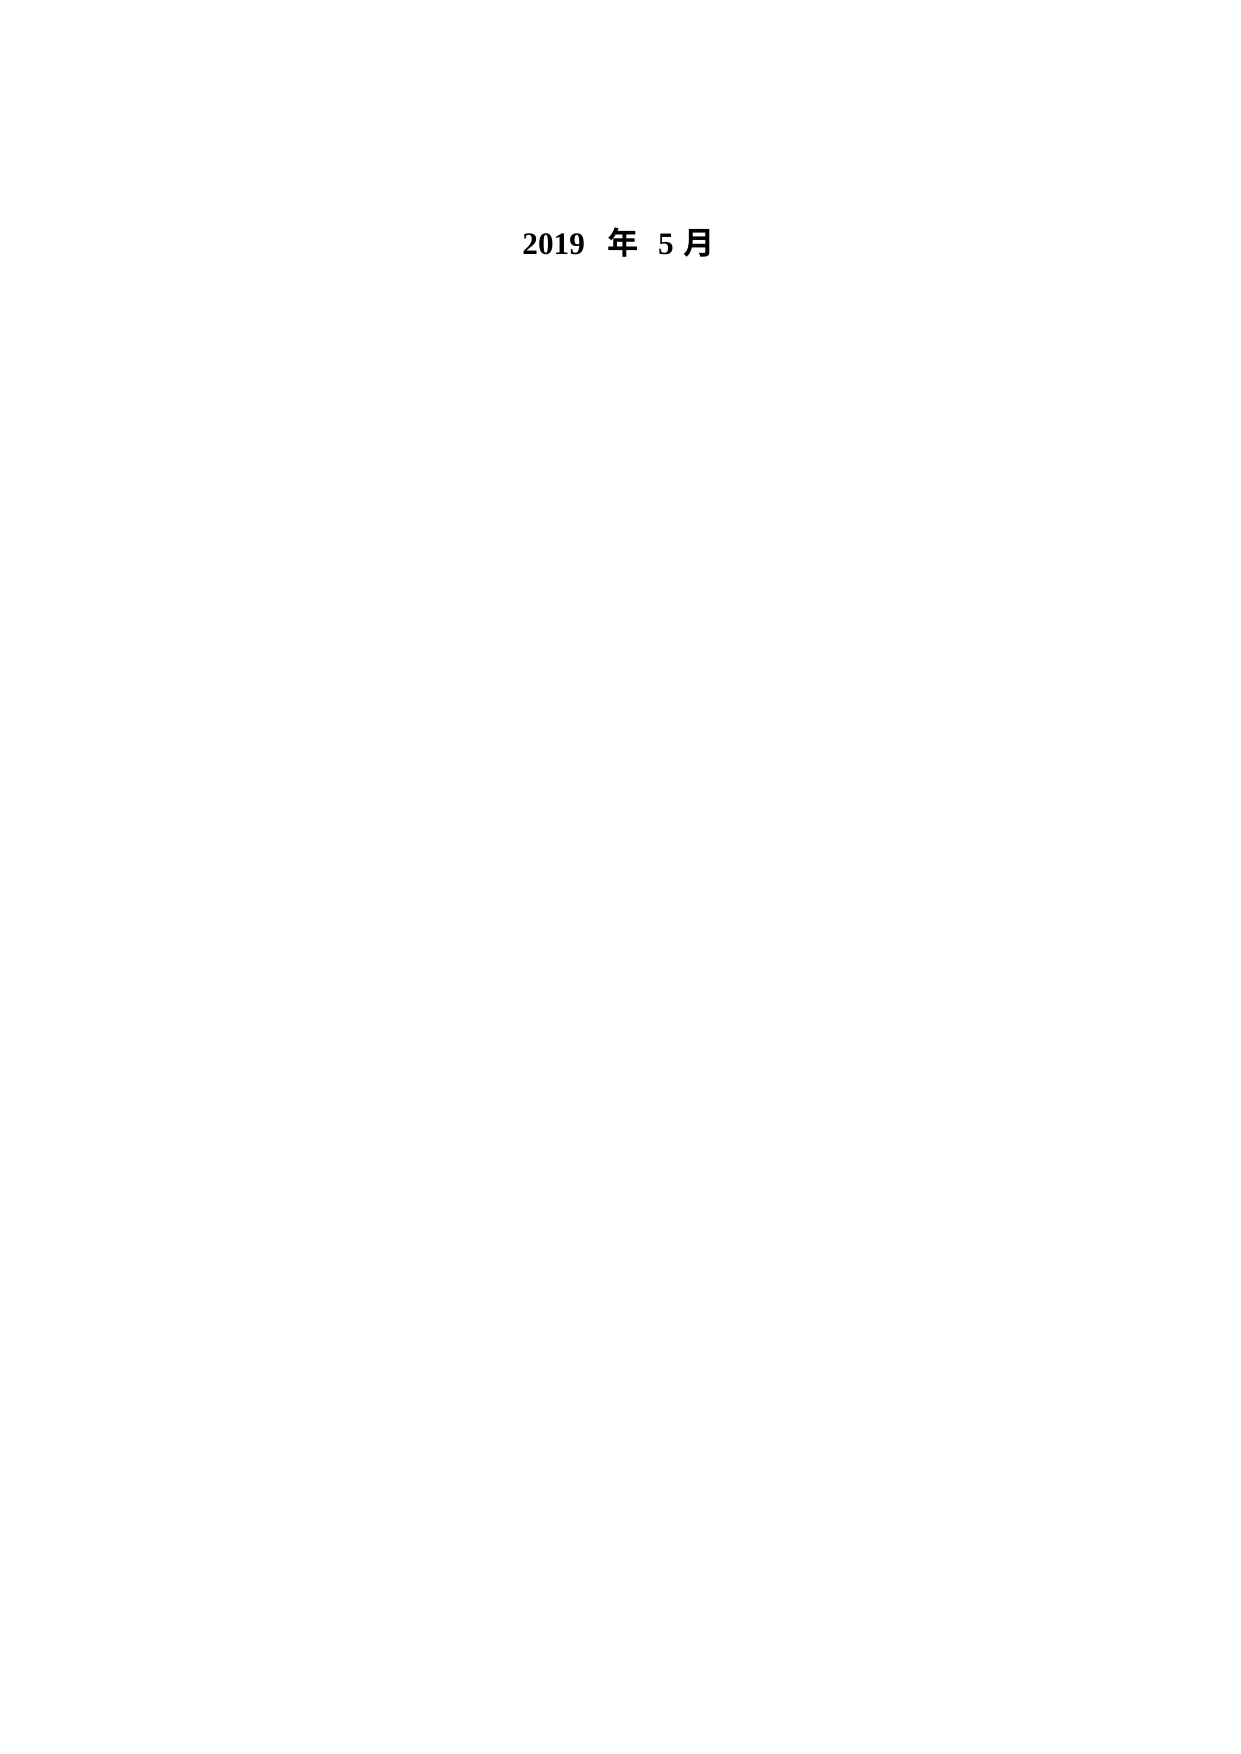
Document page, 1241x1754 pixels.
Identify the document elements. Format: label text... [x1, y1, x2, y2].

text 2019年5月 [192, 207, 1049, 275]
